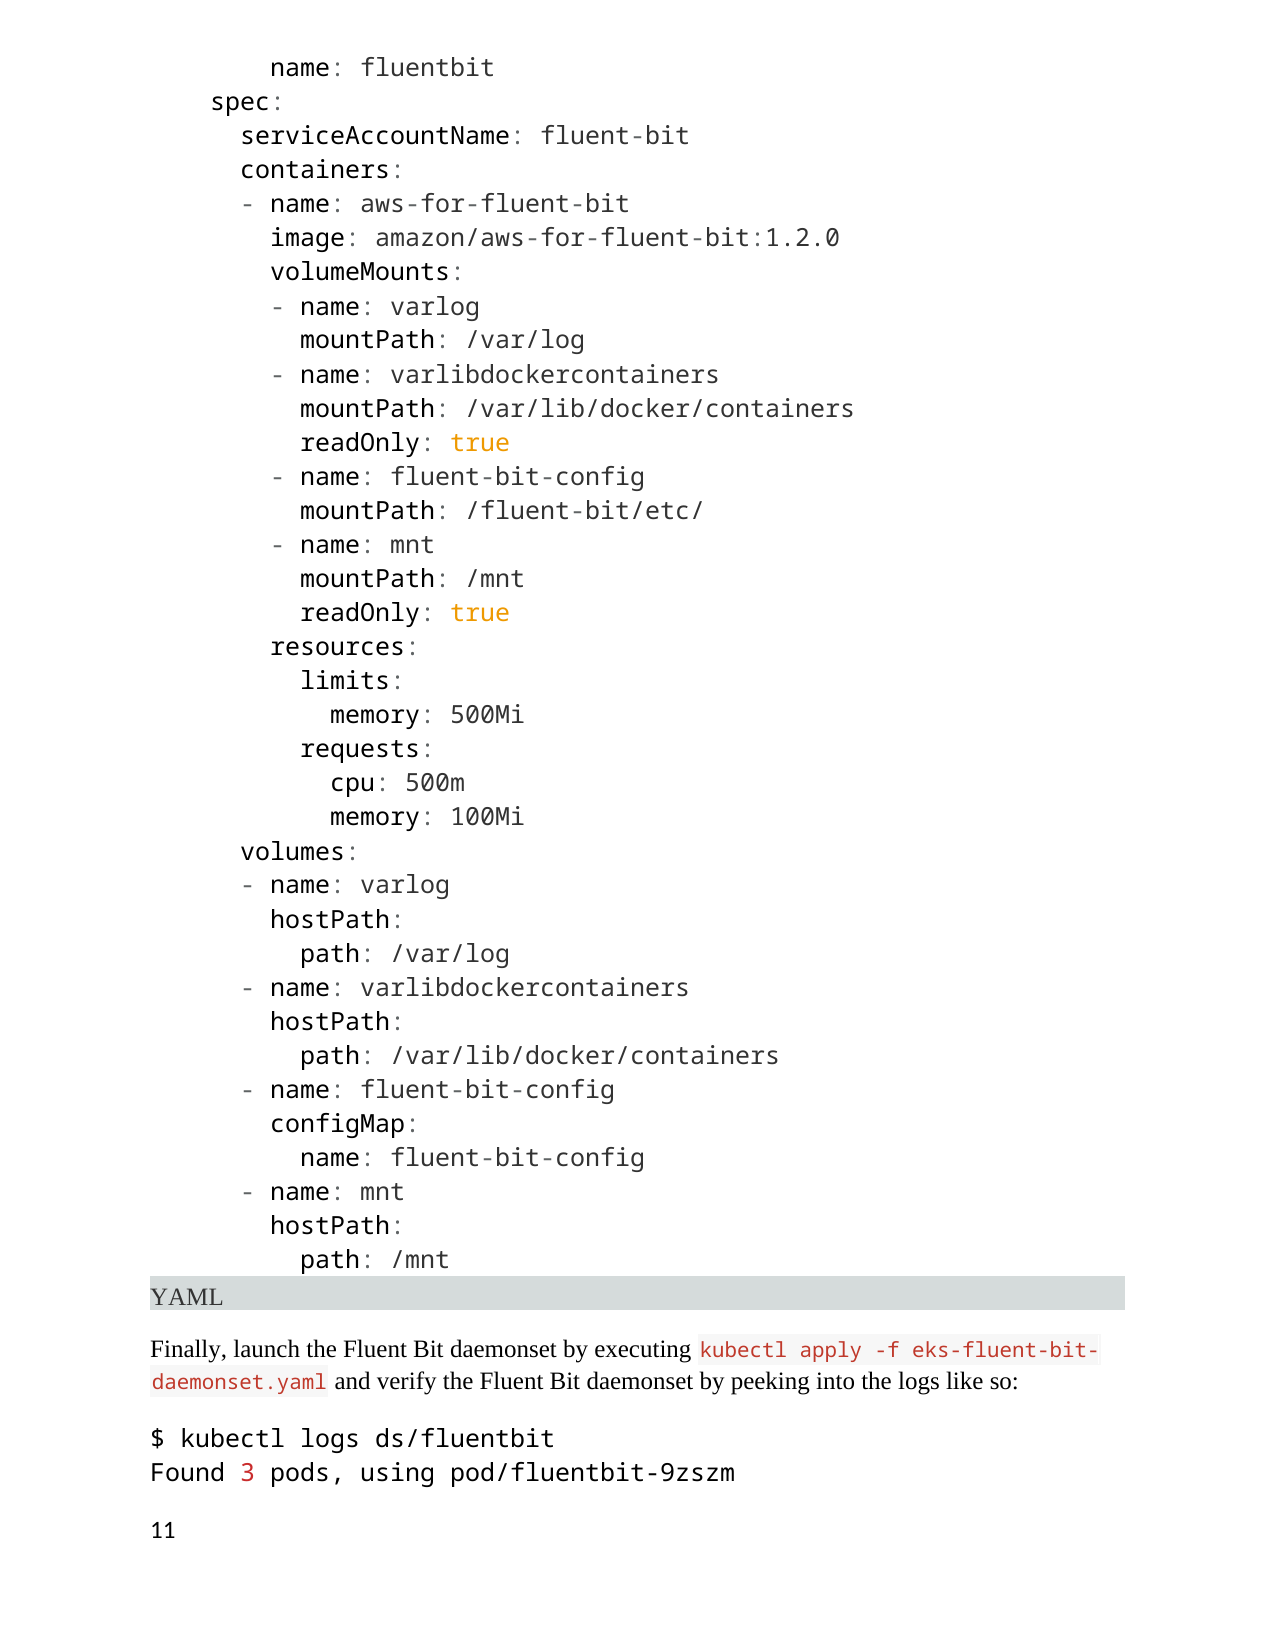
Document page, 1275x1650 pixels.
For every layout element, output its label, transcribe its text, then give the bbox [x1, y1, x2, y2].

text - name: varlibdockercontainers [150, 356, 1125, 390]
text Found 3 pods, using pod/fluentbit-9zszm [150, 1454, 1125, 1488]
text image: amazon/aws-for-fluent-bit:1.2.0 [150, 220, 1125, 254]
text memory: 500Mi [150, 697, 1125, 731]
text - name: aws-for-fluent-bit [150, 186, 1125, 220]
text path: /var/lib/docker/containers [150, 1037, 1125, 1072]
text readOnly: true [150, 595, 1125, 629]
text configMap: [150, 1106, 1125, 1140]
text resources: [150, 629, 1125, 663]
text YAML [150, 1276, 1125, 1310]
text containers: [150, 152, 1125, 186]
text name: fluent-bit-config [150, 1140, 1125, 1174]
text - name: mnt [150, 1174, 1125, 1208]
text $ kubectl logs ds/fluentbit [150, 1420, 1125, 1454]
text mountPath: /mnt [150, 561, 1125, 595]
text - name: fluent-bit-config [150, 1072, 1125, 1106]
text Finally, launch the Fluent Bit daemonset by executing kubectl apply -f eks-fluent-bit-daemonset.yaml and verify the Fluent Bit daemonset by peeking into the logs like so: [150, 1334, 1125, 1397]
text - name: varlog [150, 867, 1125, 901]
text hostPath: [150, 1208, 1125, 1242]
text - name: varlibdockercontainers [150, 969, 1125, 1003]
text cpu: 500m [150, 765, 1125, 799]
text readOnly: true [150, 424, 1125, 458]
text mountPath: /var/lib/docker/containers [150, 390, 1125, 424]
text limits: [150, 663, 1125, 697]
text spec: [150, 84, 1125, 118]
text memory: 100Mi [150, 799, 1125, 833]
text requests: [150, 731, 1125, 765]
text path: /mnt [150, 1242, 1125, 1276]
text volumes: [150, 833, 1125, 867]
text hostPath: [150, 901, 1125, 935]
text serviceAccountName: fluent-bit [150, 118, 1125, 152]
text name: fluentbit [150, 50, 1125, 84]
text mountPath: /fluent-bit/etc/ [150, 492, 1125, 527]
text mountPath: /var/log [150, 322, 1125, 356]
text - name: varlog [150, 288, 1125, 322]
text hostPath: [150, 1003, 1125, 1037]
text - name: fluent-bit-config [150, 458, 1125, 492]
text volumeMounts: [150, 254, 1125, 288]
text - name: mnt [150, 527, 1125, 561]
text path: /var/log [150, 935, 1125, 969]
